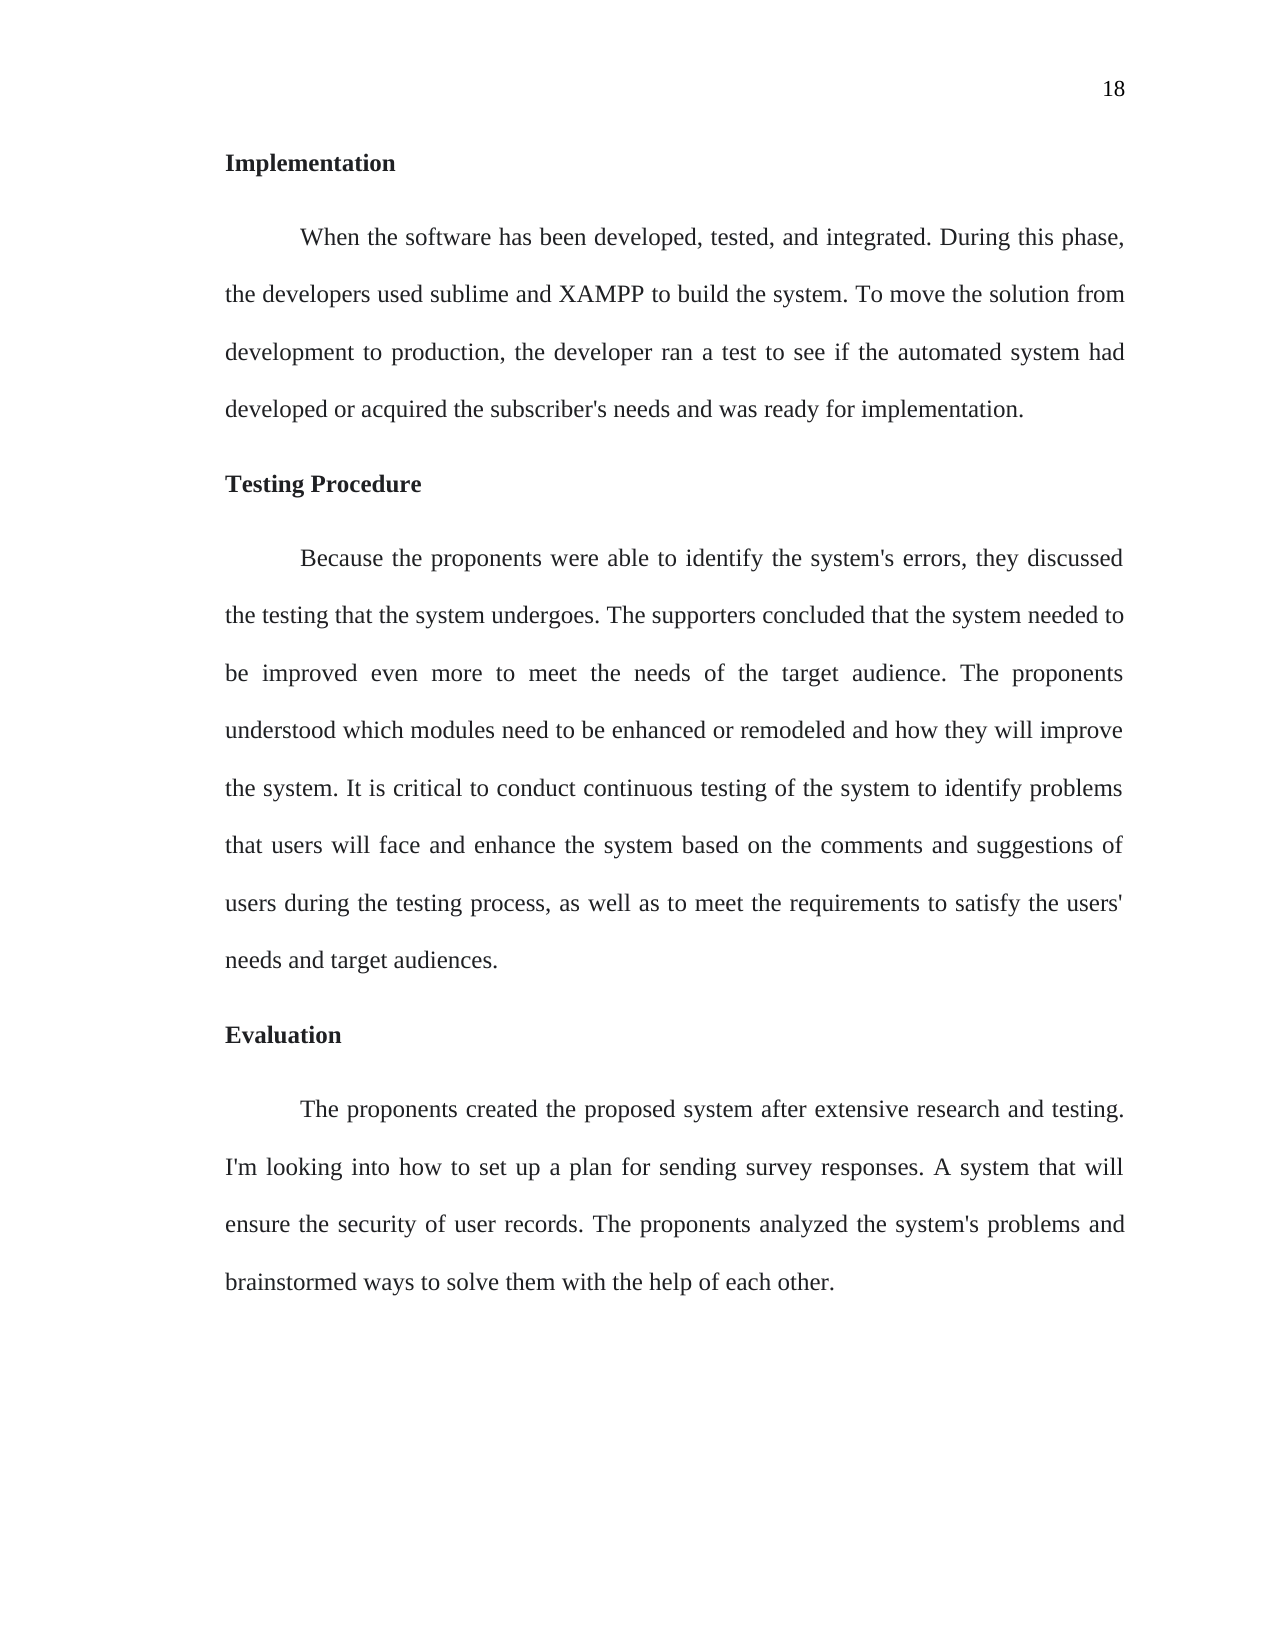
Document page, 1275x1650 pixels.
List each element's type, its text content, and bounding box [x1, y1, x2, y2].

text Implementation [225, 148, 1206, 177]
text Testing Procedure [225, 469, 1206, 498]
text Evaluation [225, 1020, 1206, 1049]
text When the software has been developed, tested, and integrated. During this phase, the developers used sublime and XAMPP to build the system. To move the solution from development to production, the developer ran a test to see if the automated system had developed or acquired the subscriber's needs and was ready for implementation. [225, 222, 1126, 423]
text Because the proponents were able to identify the system's errors, they discussed the testing that the system undergoes. The supporters concluded that the system needed to be improved even more to meet the needs of the target audience. The proponents understood which modules need to be enhanced or remodeled and how they will improve the system. It is critical to conduct continuous testing of the system to identify problems that users will face and enhance the system based on the comments and suggestions of users during the testing process, as well as to meet the requirements to satisfy the users' needs and target audiences. [225, 543, 1125, 974]
text The proponents created the proposed system after extensive research and testing. I'm looking into how to set up a plan for sending survey responses. A system that will ensure the security of user records. The proponents analyzed the system's problems and brainstormed ways to solve them with the help of each other. [225, 1094, 1126, 1295]
